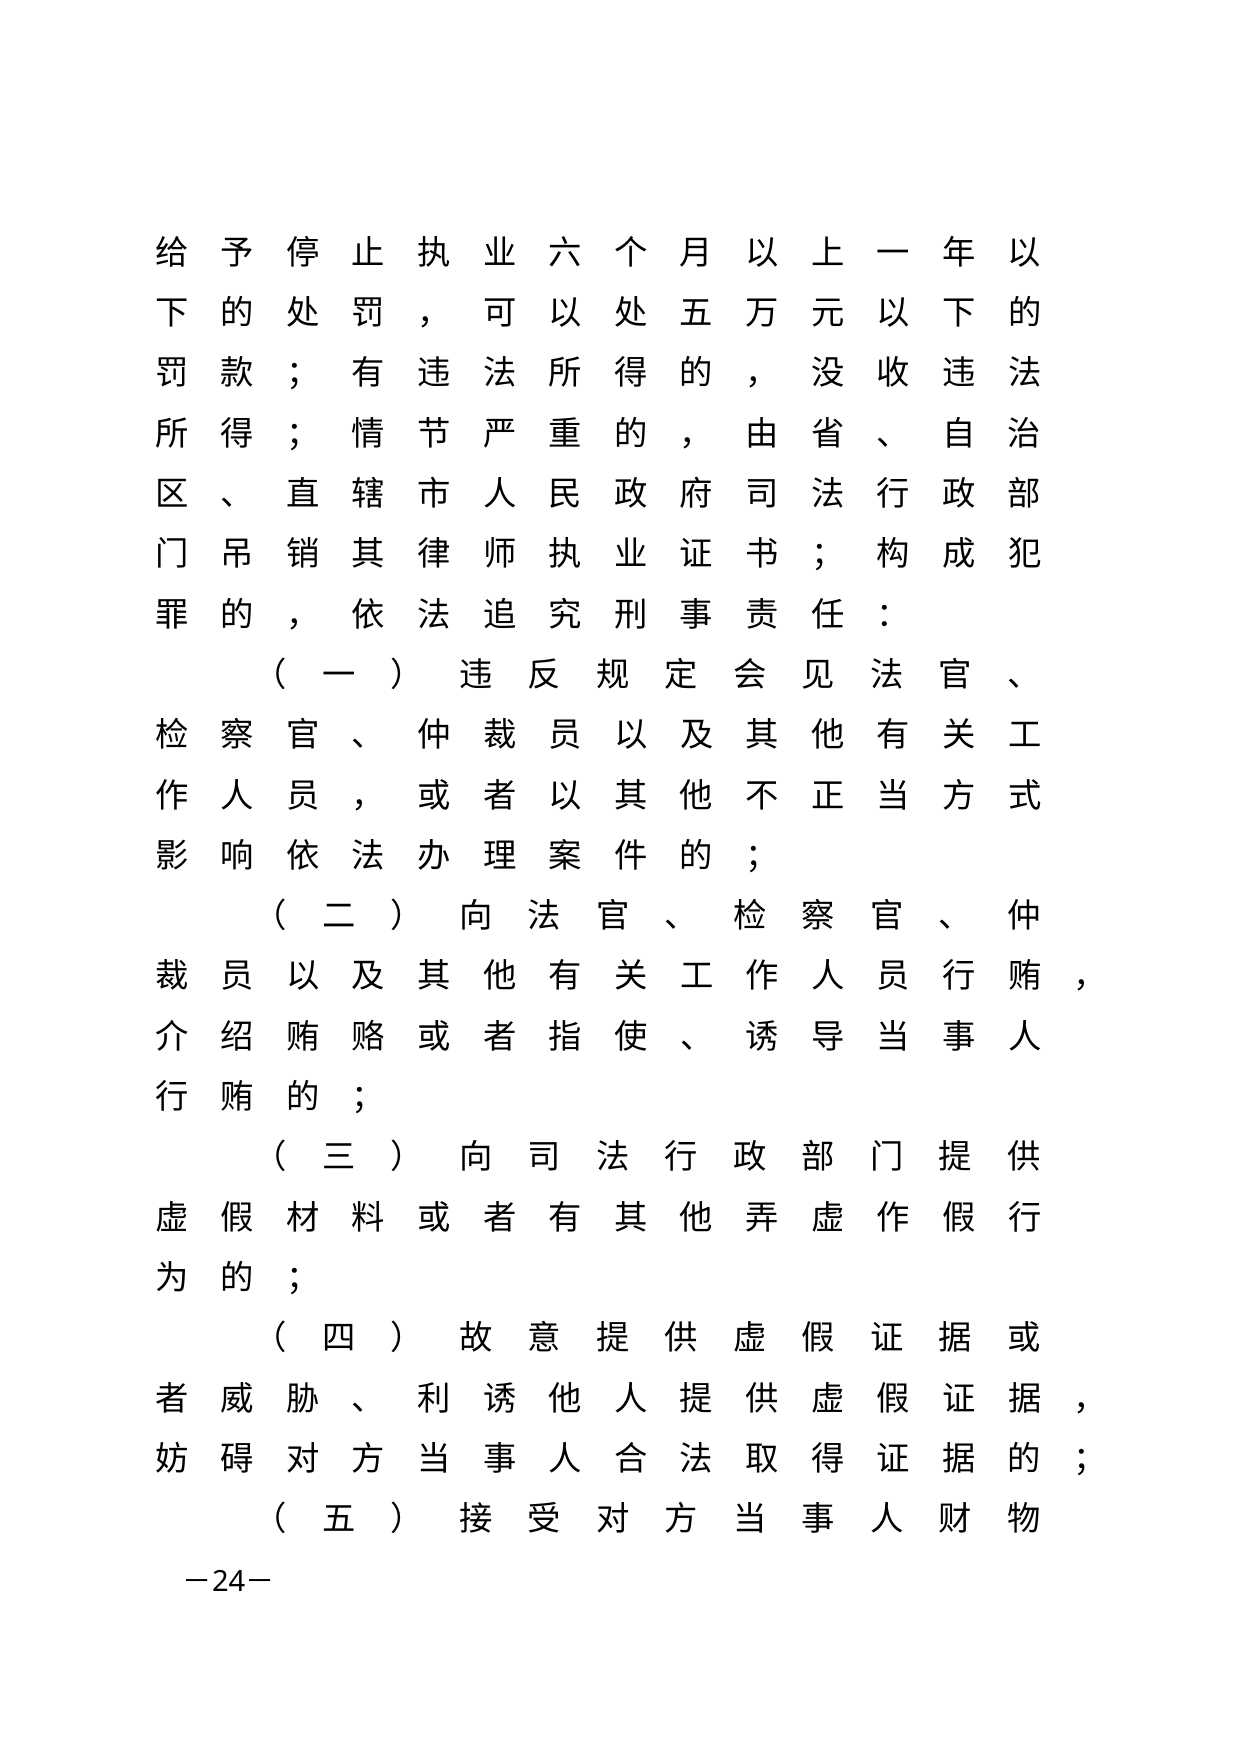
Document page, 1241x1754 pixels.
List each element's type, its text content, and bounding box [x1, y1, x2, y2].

text （五）接受对方当事人财物或者其他利益，与对方当事人或者第三人恶意串通，侵害委托人权益的； [155, 1486, 1073, 1546]
text （一）违反规定会见法官、检察官、仲裁员以及其他有关工作人员，或者以其他不正当方式影响依法办理案件的； [155, 642, 1073, 883]
text 第四十九条 律师有下列行为之一的，由设区的市级或者直辖市的区人民政府司法行政部门给予停止执业六个月以上一年以下的处罚，可以处五万元以下的罚款；有违法所得的，没收违法所得；情节严重的，由省、自治区、直辖市人民政府司法行政部门吊销其律师执业证书；构成犯罪的，依法追究刑事责任： [155, 219, 1073, 642]
text （三）向司法行政部门提供虚假材料或者有其他弄虚作假行为的； [155, 1124, 1073, 1305]
text （四）故意提供虚假证据或者威胁、利诱他人提供虚假证据，妨碍对方当事人合法取得证据的； [155, 1305, 1073, 1486]
text （二）向法官、检察官、仲裁员以及其他有关工作人员行贿，介绍贿赂或者指使、诱导当事人行贿的； [155, 883, 1073, 1124]
